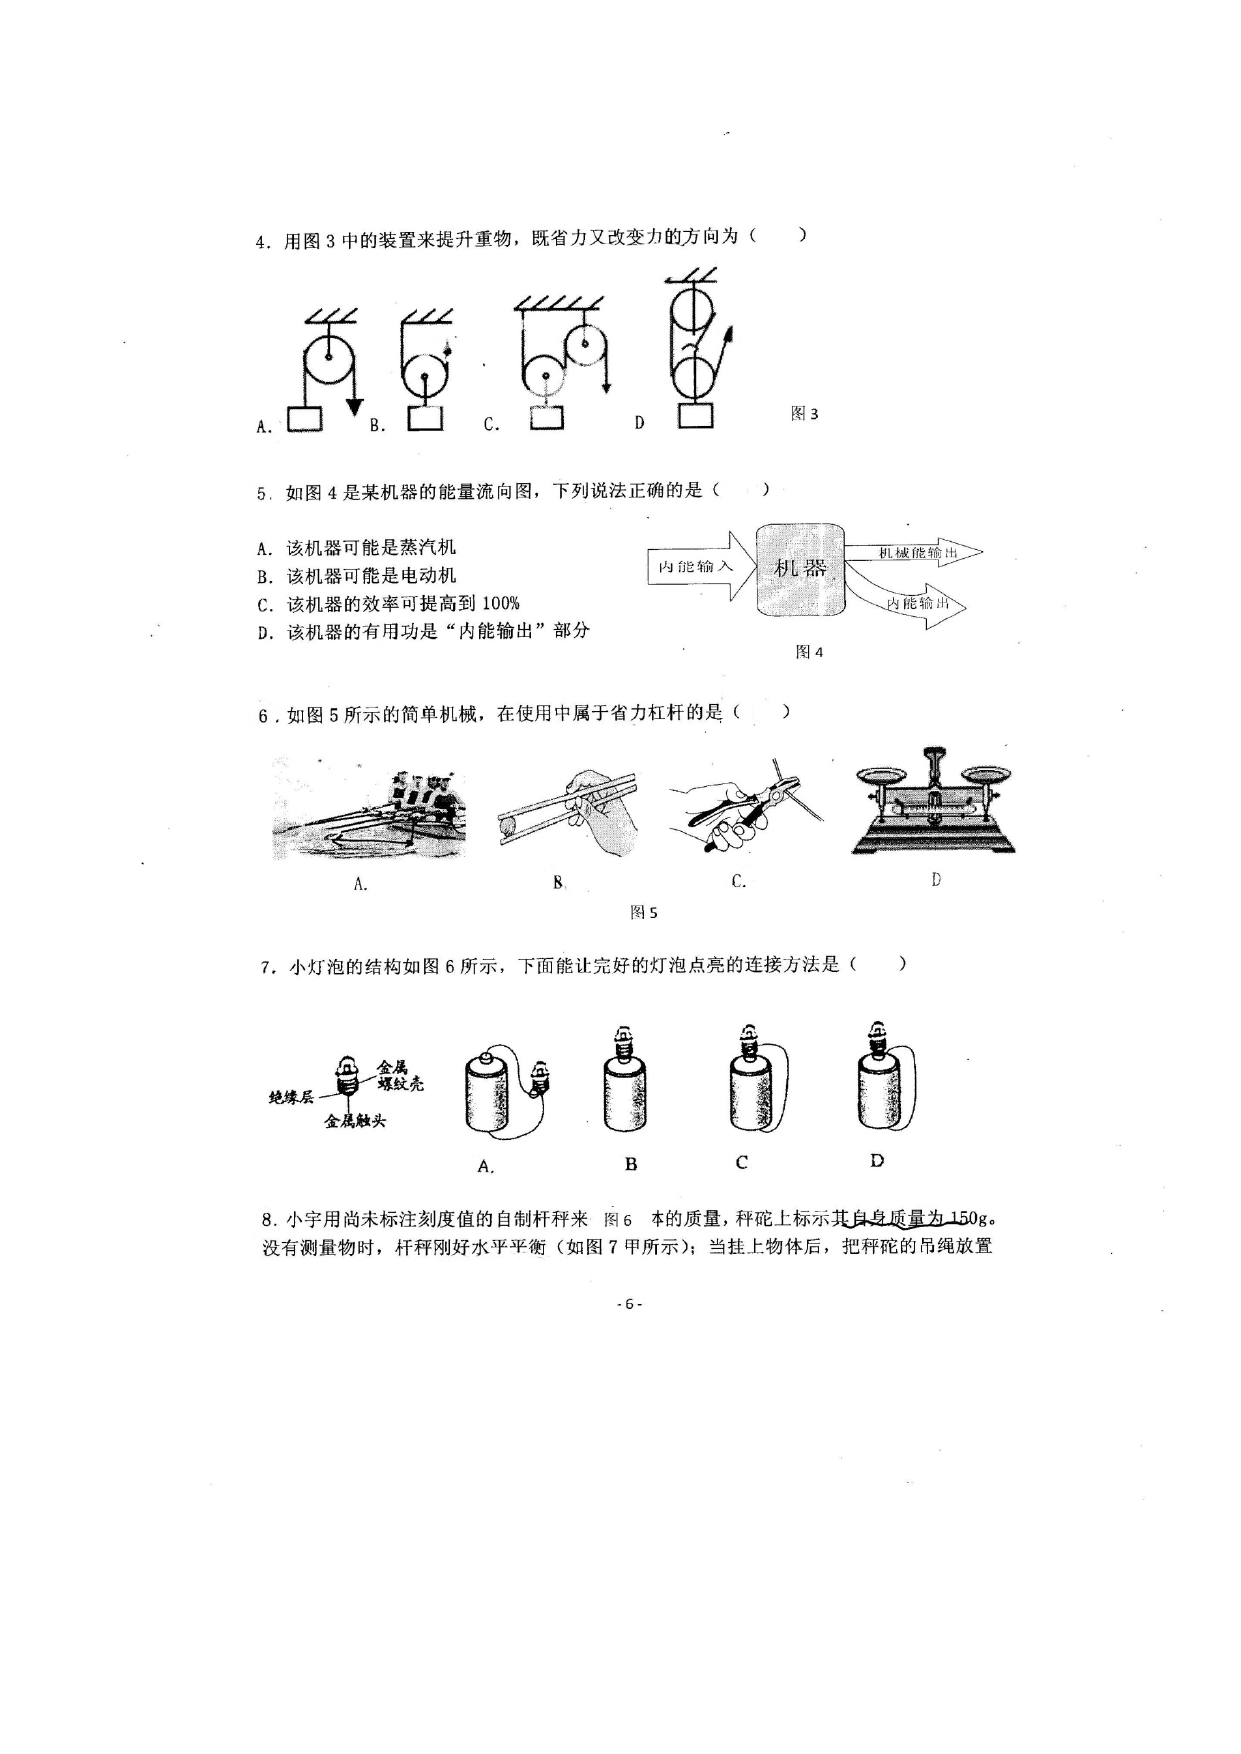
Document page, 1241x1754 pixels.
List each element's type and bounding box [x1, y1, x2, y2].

picture [75, 80, 1166, 1594]
